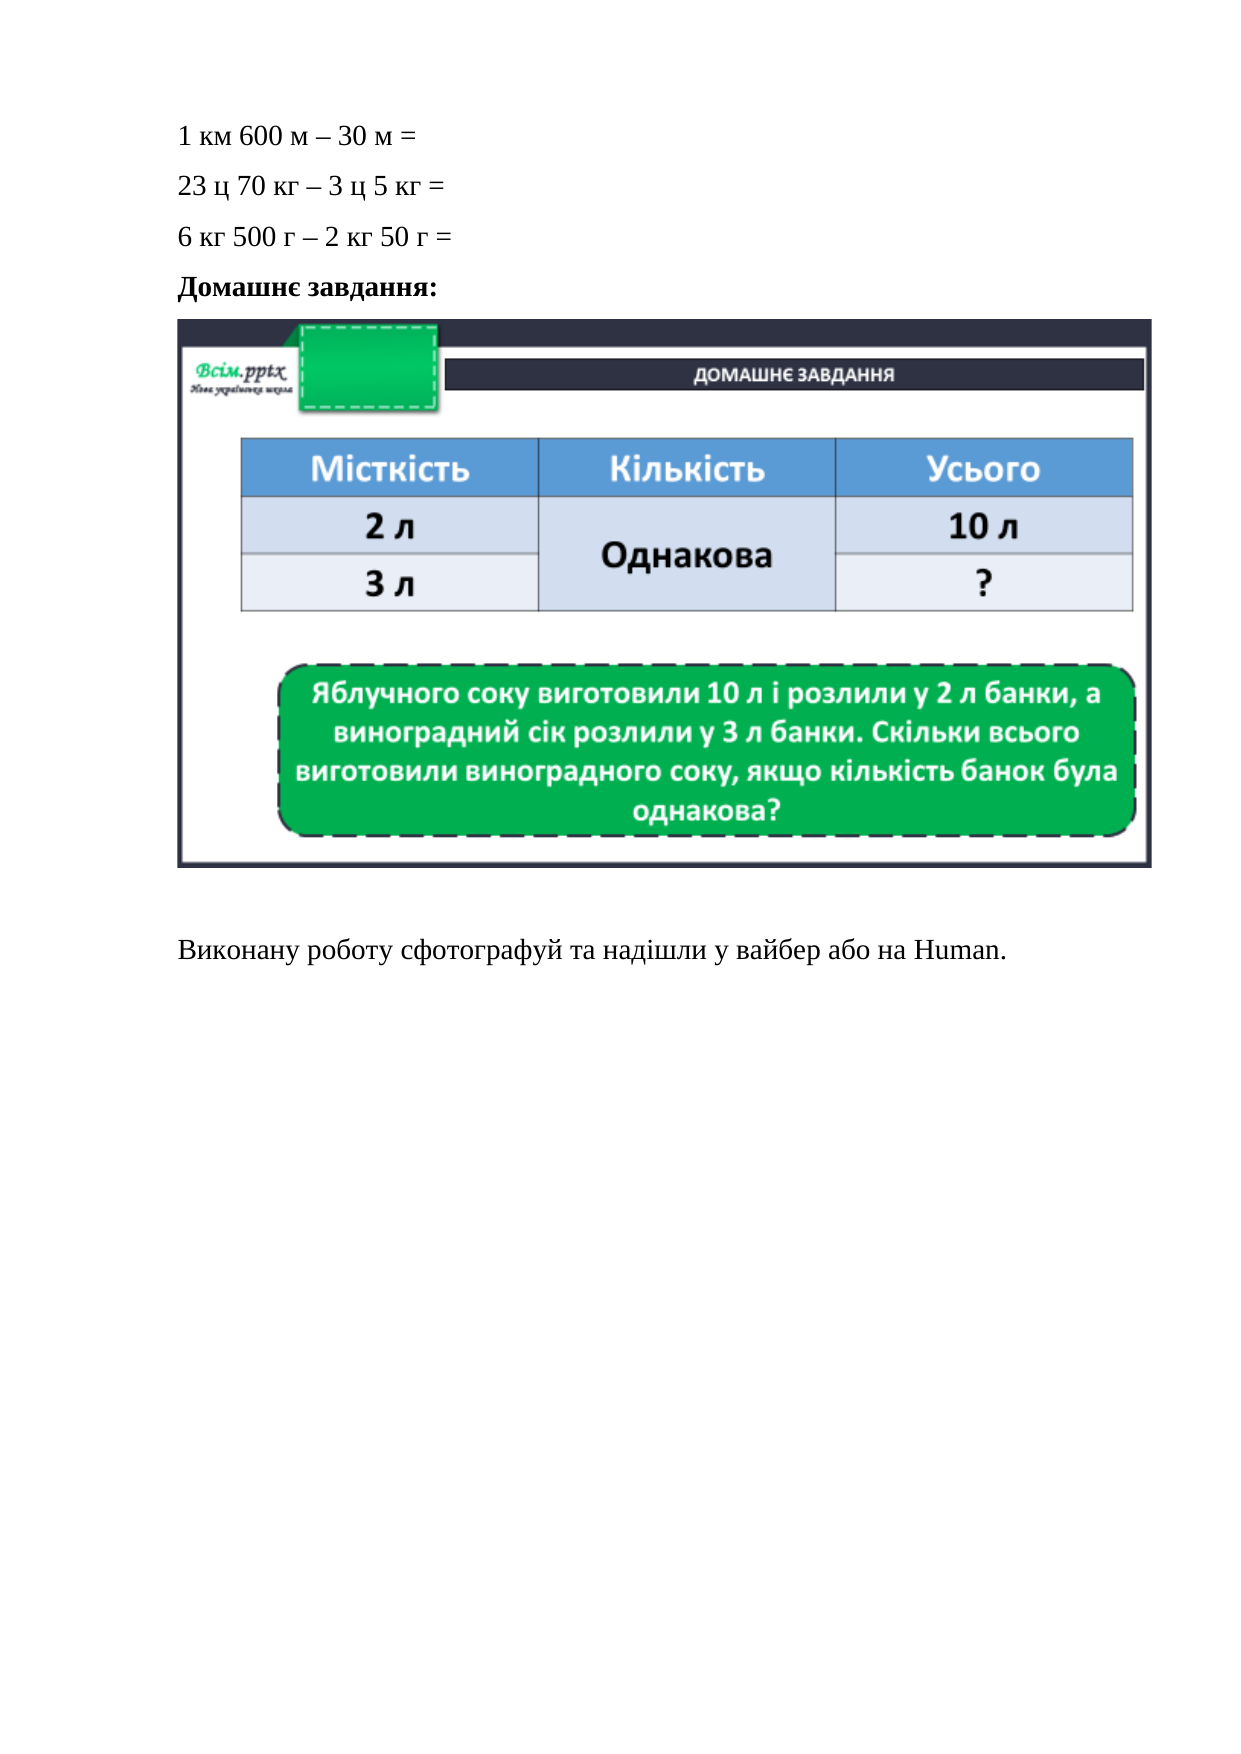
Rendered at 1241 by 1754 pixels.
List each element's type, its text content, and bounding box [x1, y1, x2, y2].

text Домашнє завдання: [177, 269, 1152, 303]
picture [177, 319, 1152, 868]
text 1 км 600 м – 30 м = [177, 118, 1152, 152]
text 23 ц 70 кг – 3 ц 5 кг = [177, 168, 1152, 202]
text 6 кг 500 г – 2 кг 50 г = [177, 219, 1152, 252]
text Виконану роботу сфотографуй та надішли у вайбер або на Human. [177, 932, 1152, 965]
